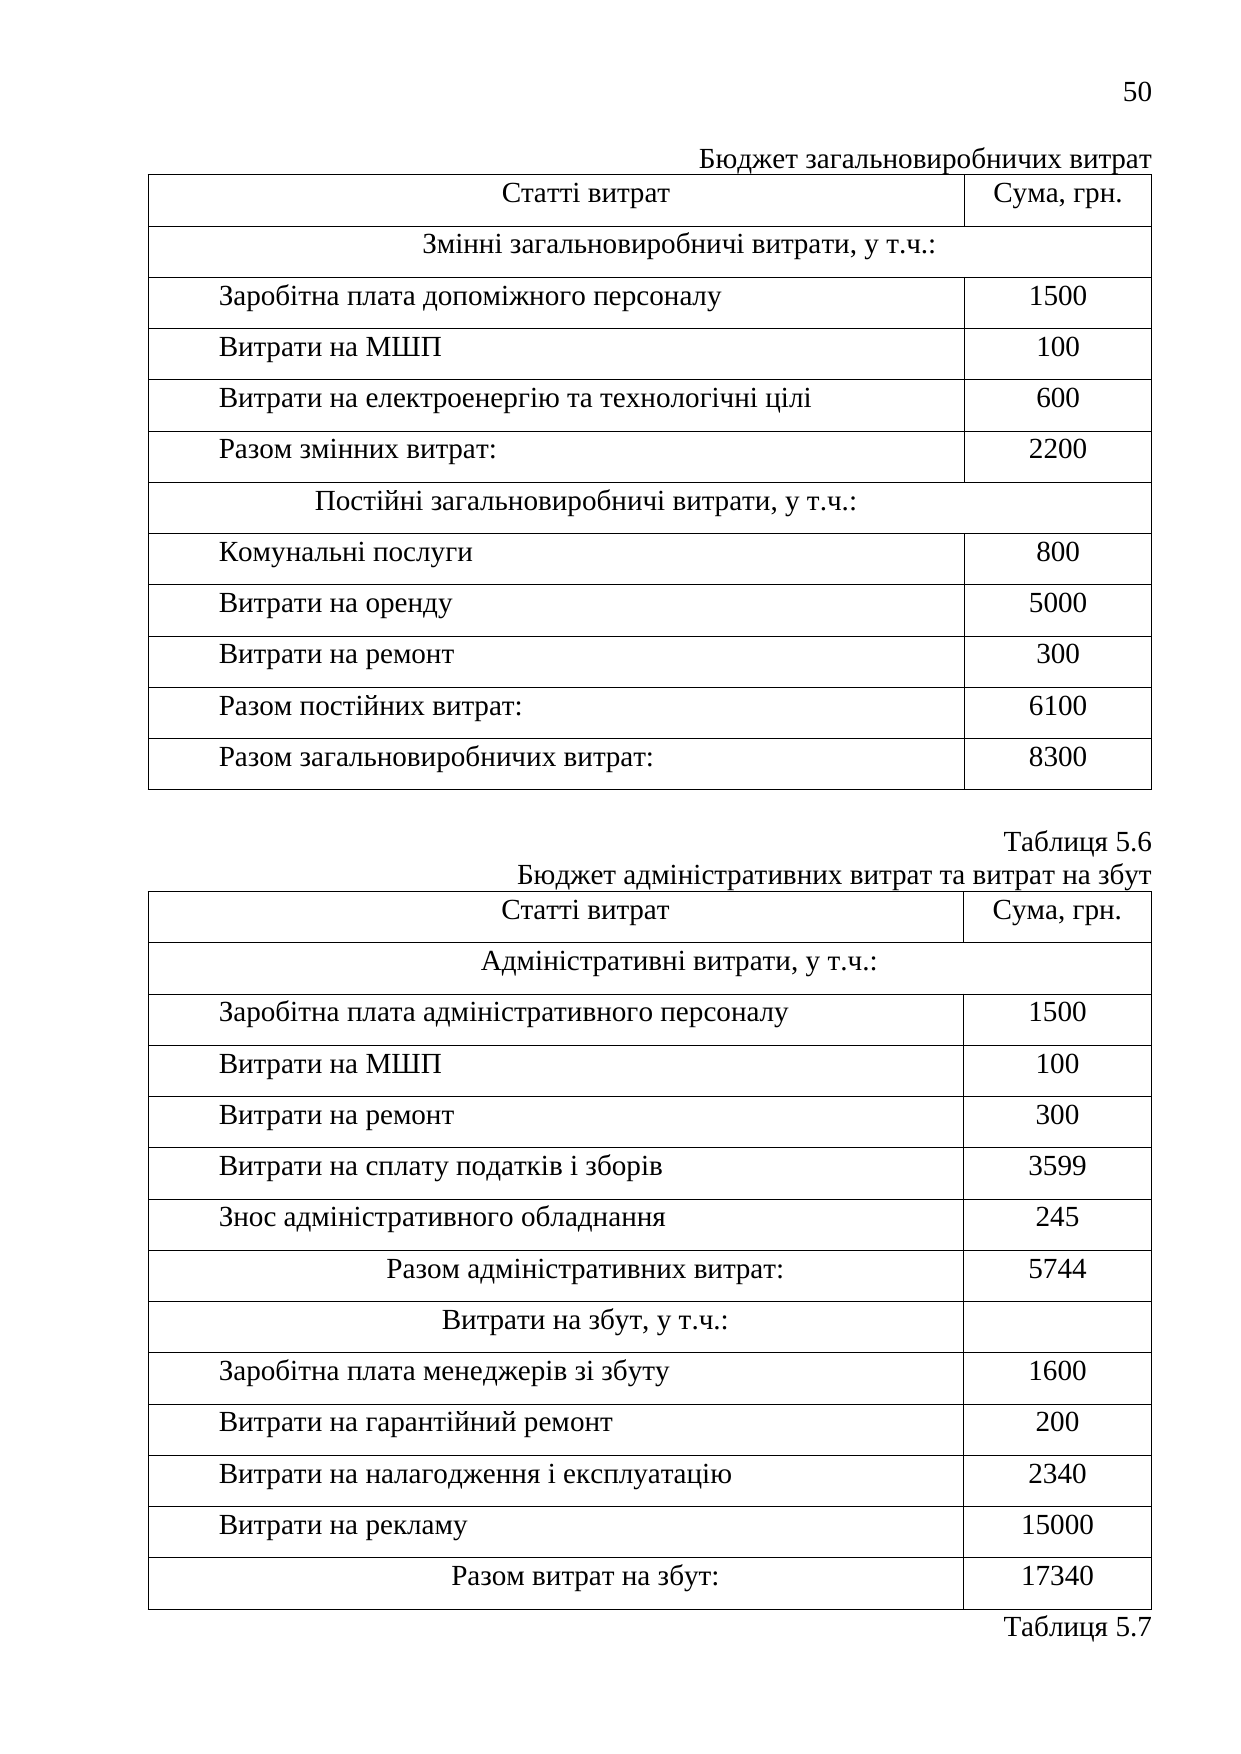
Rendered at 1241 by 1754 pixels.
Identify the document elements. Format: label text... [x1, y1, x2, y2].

table_cell Комунальні послуги [149, 534, 964, 584]
table_cell Знос адміністративного обладнання [149, 1200, 963, 1250]
table_cell Змінні загальновиробничі витрати, у т.ч.: [149, 227, 1151, 277]
table_cell 15000 [964, 1507, 1151, 1557]
table_cell Адміністративні витрати, у т.ч.: [149, 943, 1151, 993]
table_cell Витрати на налагодження і експлуатацію [149, 1456, 963, 1506]
table_cell 200 [964, 1405, 1151, 1455]
table_cell 300 [965, 637, 1151, 687]
table_cell 5744 [964, 1251, 1151, 1301]
text Бюджет адміністративних витрат та витрат на збут [148, 857, 1152, 891]
table_cell 5000 [965, 585, 1151, 636]
table_cell Витрати на електроенергію та технологічні цілі [149, 380, 964, 431]
table_header Сума, грн. [964, 892, 1151, 942]
table_header Сума, грн. [965, 175, 1151, 226]
table_cell Витрати на ремонт [149, 1097, 963, 1147]
table_cell 8300 [965, 739, 1151, 789]
table_cell Витрати на МШП [149, 329, 964, 379]
table_cell 3599 [964, 1148, 1151, 1198]
table_cell Витрати на гарантійний ремонт [149, 1405, 963, 1455]
table_cell 300 [964, 1097, 1151, 1147]
table_cell Витрати на збут, у т.ч.: [149, 1302, 963, 1352]
table_cell Витрати на сплату податків і зборів [149, 1148, 963, 1198]
table_header Статті витрат [149, 175, 964, 226]
table_cell Разом витрат на збут: [149, 1558, 963, 1608]
table_cell 6100 [965, 688, 1151, 738]
text Таблиця 5.6 [148, 824, 1152, 857]
table_header Статті витрат [149, 892, 963, 942]
table_cell [964, 483, 1151, 533]
table_cell 2200 [965, 432, 1151, 482]
table_cell Разом змінних витрат: [149, 432, 964, 482]
table_cell 17340 [964, 1558, 1151, 1608]
table_cell Заробітна плата допоміжного персоналу [149, 278, 964, 328]
text Бюджет загальновиробничих витрат [148, 141, 1152, 174]
table_cell Разом постійних витрат: [149, 688, 964, 738]
table_cell 100 [964, 1046, 1151, 1096]
table_cell 1600 [964, 1353, 1151, 1403]
table_cell Витрати на ремонт [149, 637, 964, 687]
table_cell Разом адміністративних витрат: [149, 1251, 963, 1301]
table_cell Витрати на МШП [149, 1046, 963, 1096]
table_cell Витрати на оренду [149, 585, 964, 636]
table_cell Заробітна плата адміністративного персоналу [149, 995, 963, 1045]
table_cell 100 [965, 329, 1151, 379]
table_cell Заробітна плата менеджерів зі збуту [149, 1353, 963, 1403]
table_cell Постійні загальновиробничі витрати, у т.ч.: [149, 483, 964, 533]
text Таблиця 5.7 [148, 1610, 1152, 1643]
table_cell Разом загальновиробничих витрат: [149, 739, 964, 789]
table_cell 2340 [964, 1456, 1151, 1506]
table_cell 600 [965, 380, 1151, 431]
table_cell 1500 [965, 278, 1151, 328]
table_cell [964, 1302, 1151, 1352]
table_cell 800 [965, 534, 1151, 584]
table_cell 245 [964, 1200, 1151, 1250]
table_cell Витрати на рекламу [149, 1507, 963, 1557]
table_cell 1500 [964, 995, 1151, 1045]
